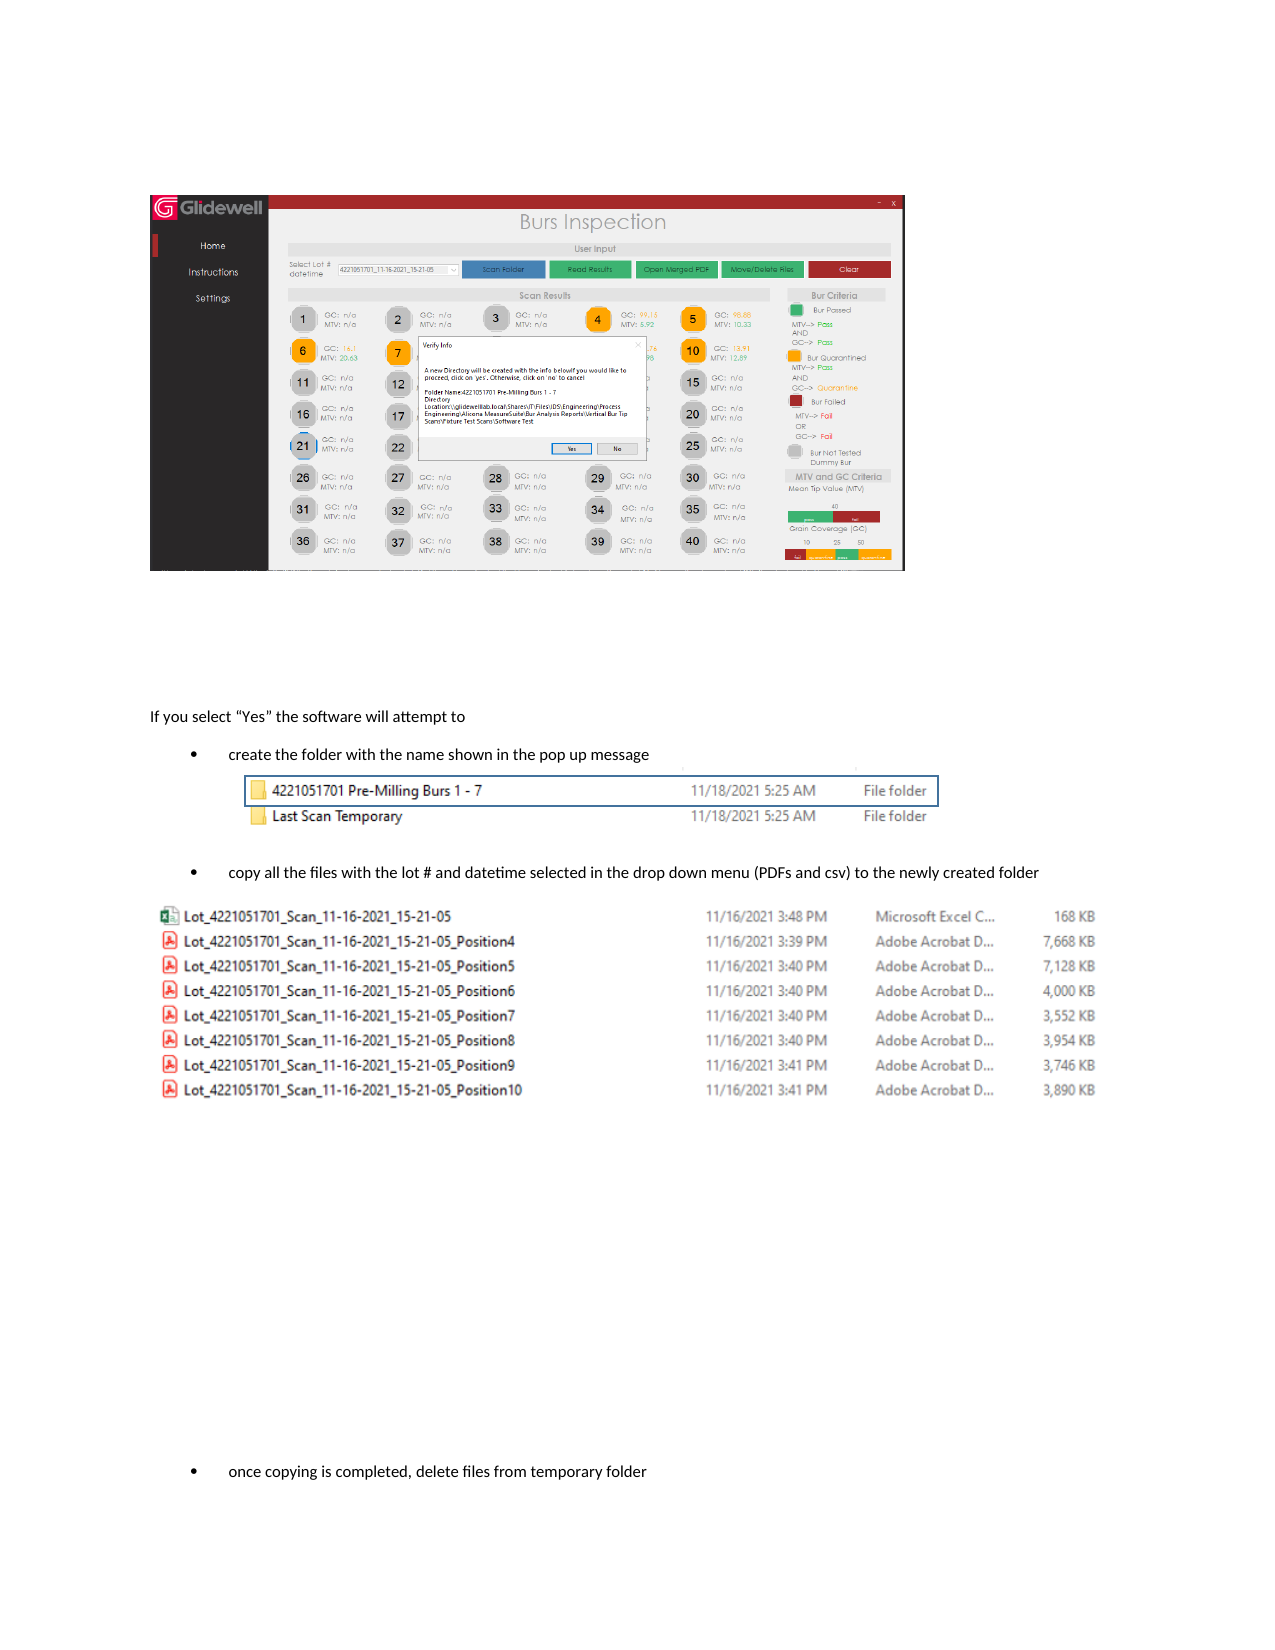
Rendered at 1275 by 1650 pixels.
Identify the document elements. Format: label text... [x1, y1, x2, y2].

list create the folder with the name shown in the pop up message [191, 744, 1125, 765]
list once copying is completed, delete files from temporary folder [191, 1461, 1125, 1481]
list copy all the files with the lot # and datetime selected in the drop down menu (PDFs and csv) to the newly created folder [191, 862, 1125, 882]
picture [150, 900, 1125, 1114]
text If you select “Yes” the software will attempt to [150, 706, 1125, 726]
picture [228, 767, 961, 838]
picture [150, 195, 905, 571]
